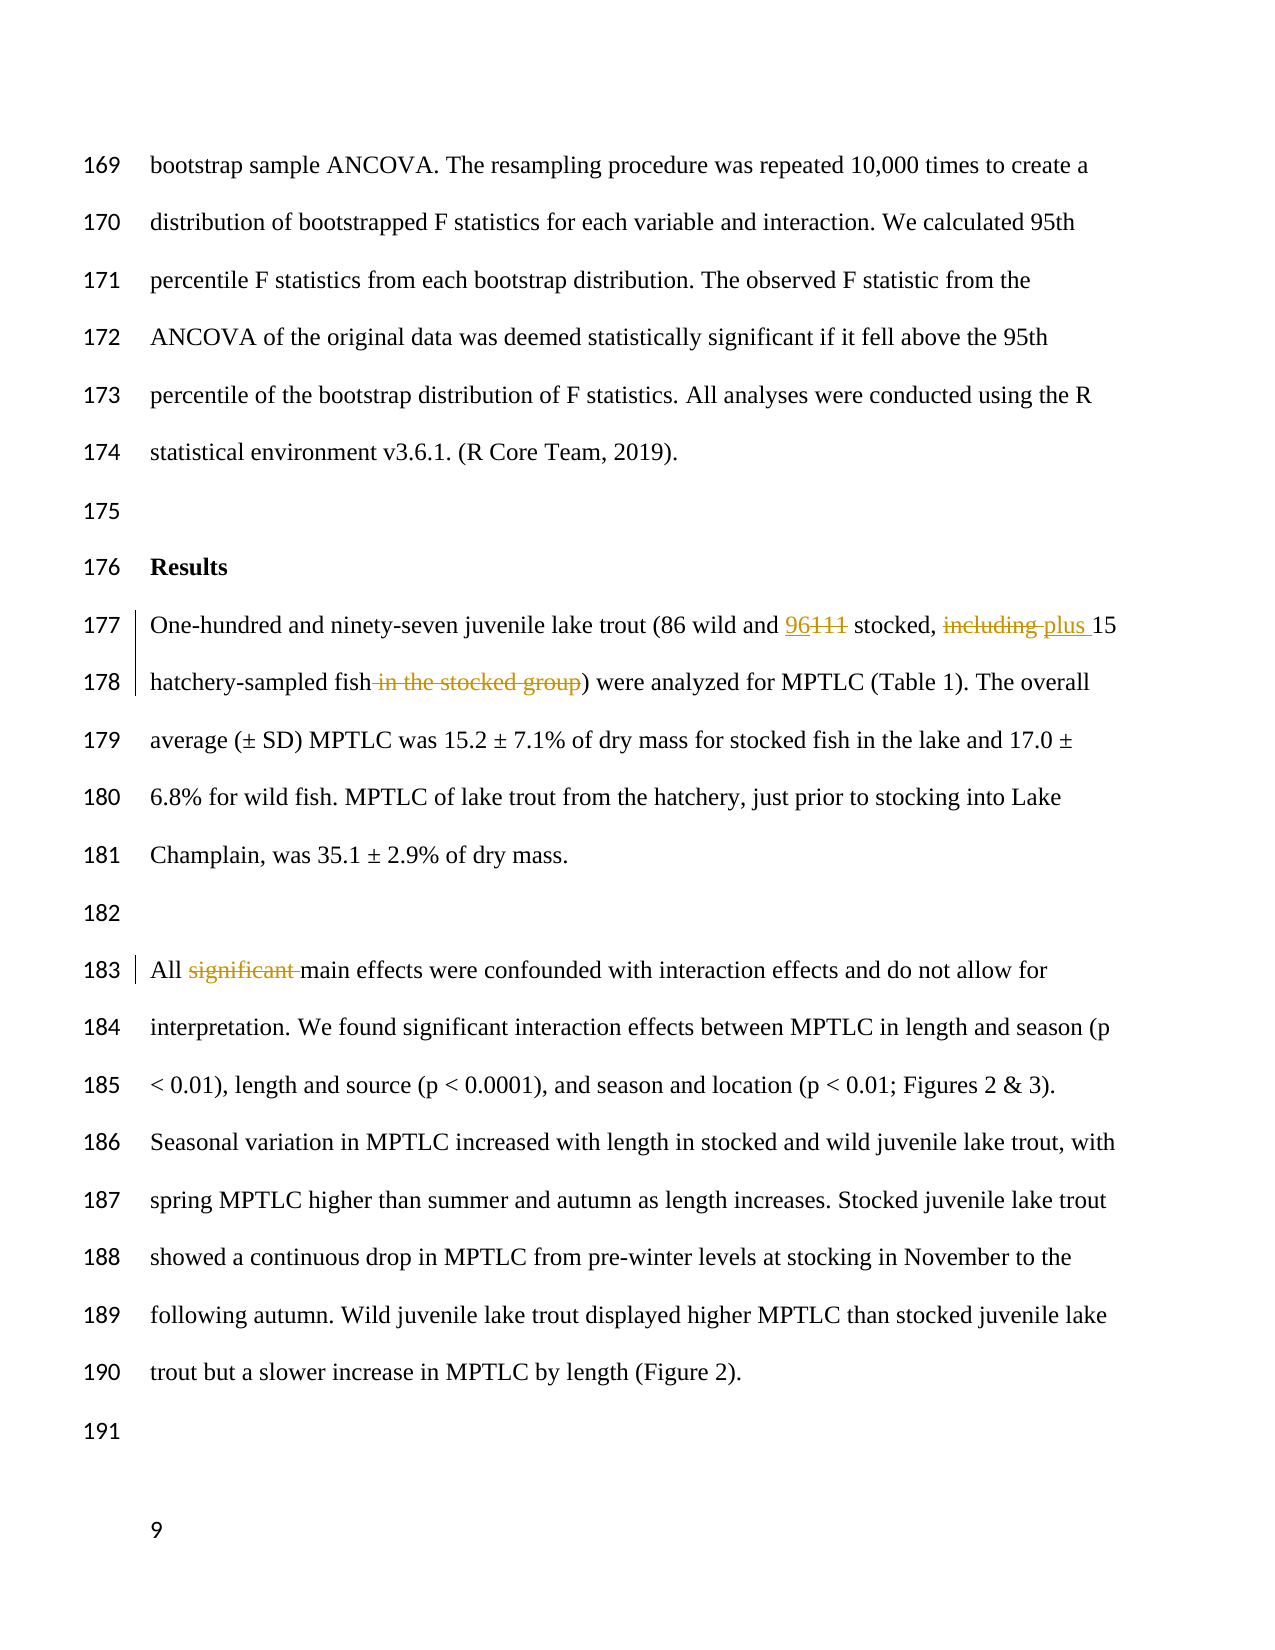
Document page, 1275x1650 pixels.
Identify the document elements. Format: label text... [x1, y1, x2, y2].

text Results [150, 552, 1125, 581]
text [150, 150, 1125, 466]
text One-hundred and ninety-seven juvenile lake trout (86 wild and stocked, 15 hatchery-sampled fish) were analyzed for MPTLC (Table 1). The overall average (± SD) MPTLC was 15.2 ± 7.1% of dry mass for stocked fish in the lake and 17.0 ± 6.8% for wild fish. MPTLC of lake trout from the hatchery, just prior to stocking into Lake Champlain, was 35.1 ± 2.9% of dry mass. [150, 610, 1125, 869]
text All main effects were confounded with interaction effects and do not allow for interpretation. We found significant interaction effects between MPTLC in length and season (p < 0.01), length and source (p < 0.0001), and season and location (p < 0.01; Figures 2 & 3). Seasonal variation in MPTLC increased with length in stocked and wild juvenile lake trout, with spring MPTLC higher than summer and autumn as length increases. Stocked juvenile lake trout showed a continuous drop in MPTLC from pre-winter levels at stocking in November to the following autumn. Wild juvenile lake trout displayed higher MPTLC than stocked juvenile lake trout but a slower increase in MPTLC by length (Figure 2). [150, 955, 1125, 1386]
